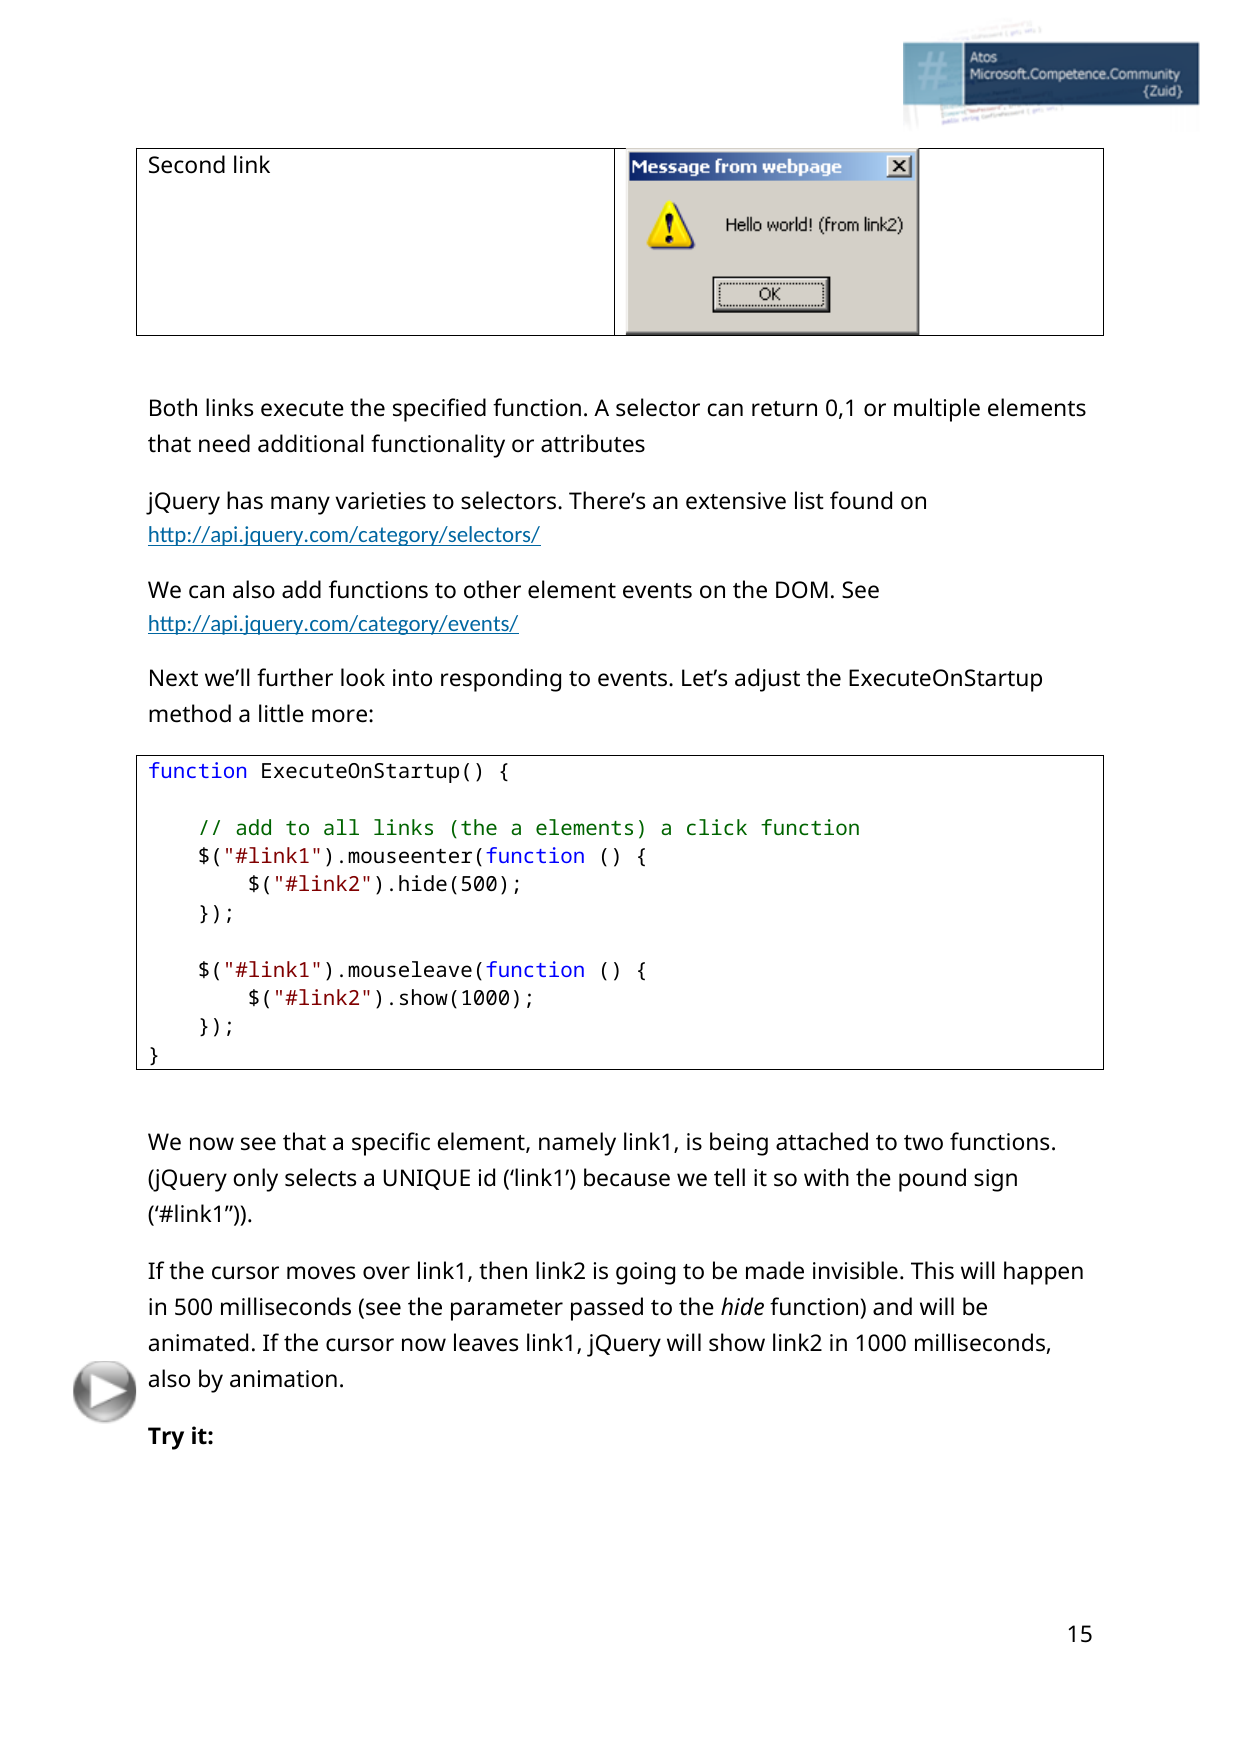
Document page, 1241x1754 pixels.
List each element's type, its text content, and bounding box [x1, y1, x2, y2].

text Next we’ll further look into responding to events. Let’s adjust the ExecuteOnStartup method a little more: [148, 662, 1093, 729]
text We now see that a specific element, namely link1, is being attached to two functions. (jQuery only selects a UNIQUE id (‘link1’) because we tell it so with the pound sign (‘#link1”)). [148, 1126, 1093, 1229]
text Try it: [148, 1419, 1093, 1451]
text jQuery has many varieties to selectors. There’s an extensive list found on http://api.jquery.com/category/selectors/ [148, 485, 1093, 548]
text Both links execute the specified function. A selector can return 0,1 or multiple elements that need additional functionality or attributes [148, 392, 1093, 459]
table_cell [920, 149, 1103, 334]
text If the cursor moves over link1, then link2 is going to be made invisible. This will happen in 500 milliseconds (see the parameter passed to the hide function) and will be animated. If the cursor now leaves link1, jQuery will show link2 in 1000 milliseconds, also by animation. [148, 1255, 1093, 1394]
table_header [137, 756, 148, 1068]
picture [903, 15, 1200, 133]
picture [72, 1361, 137, 1424]
table_cell [615, 149, 625, 334]
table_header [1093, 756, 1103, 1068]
table_cell Second link [137, 149, 614, 334]
picture [625, 148, 920, 335]
text We can also add functions to other element events on the DOM. See http://api.jquery.com/category/events/ [148, 573, 1093, 637]
